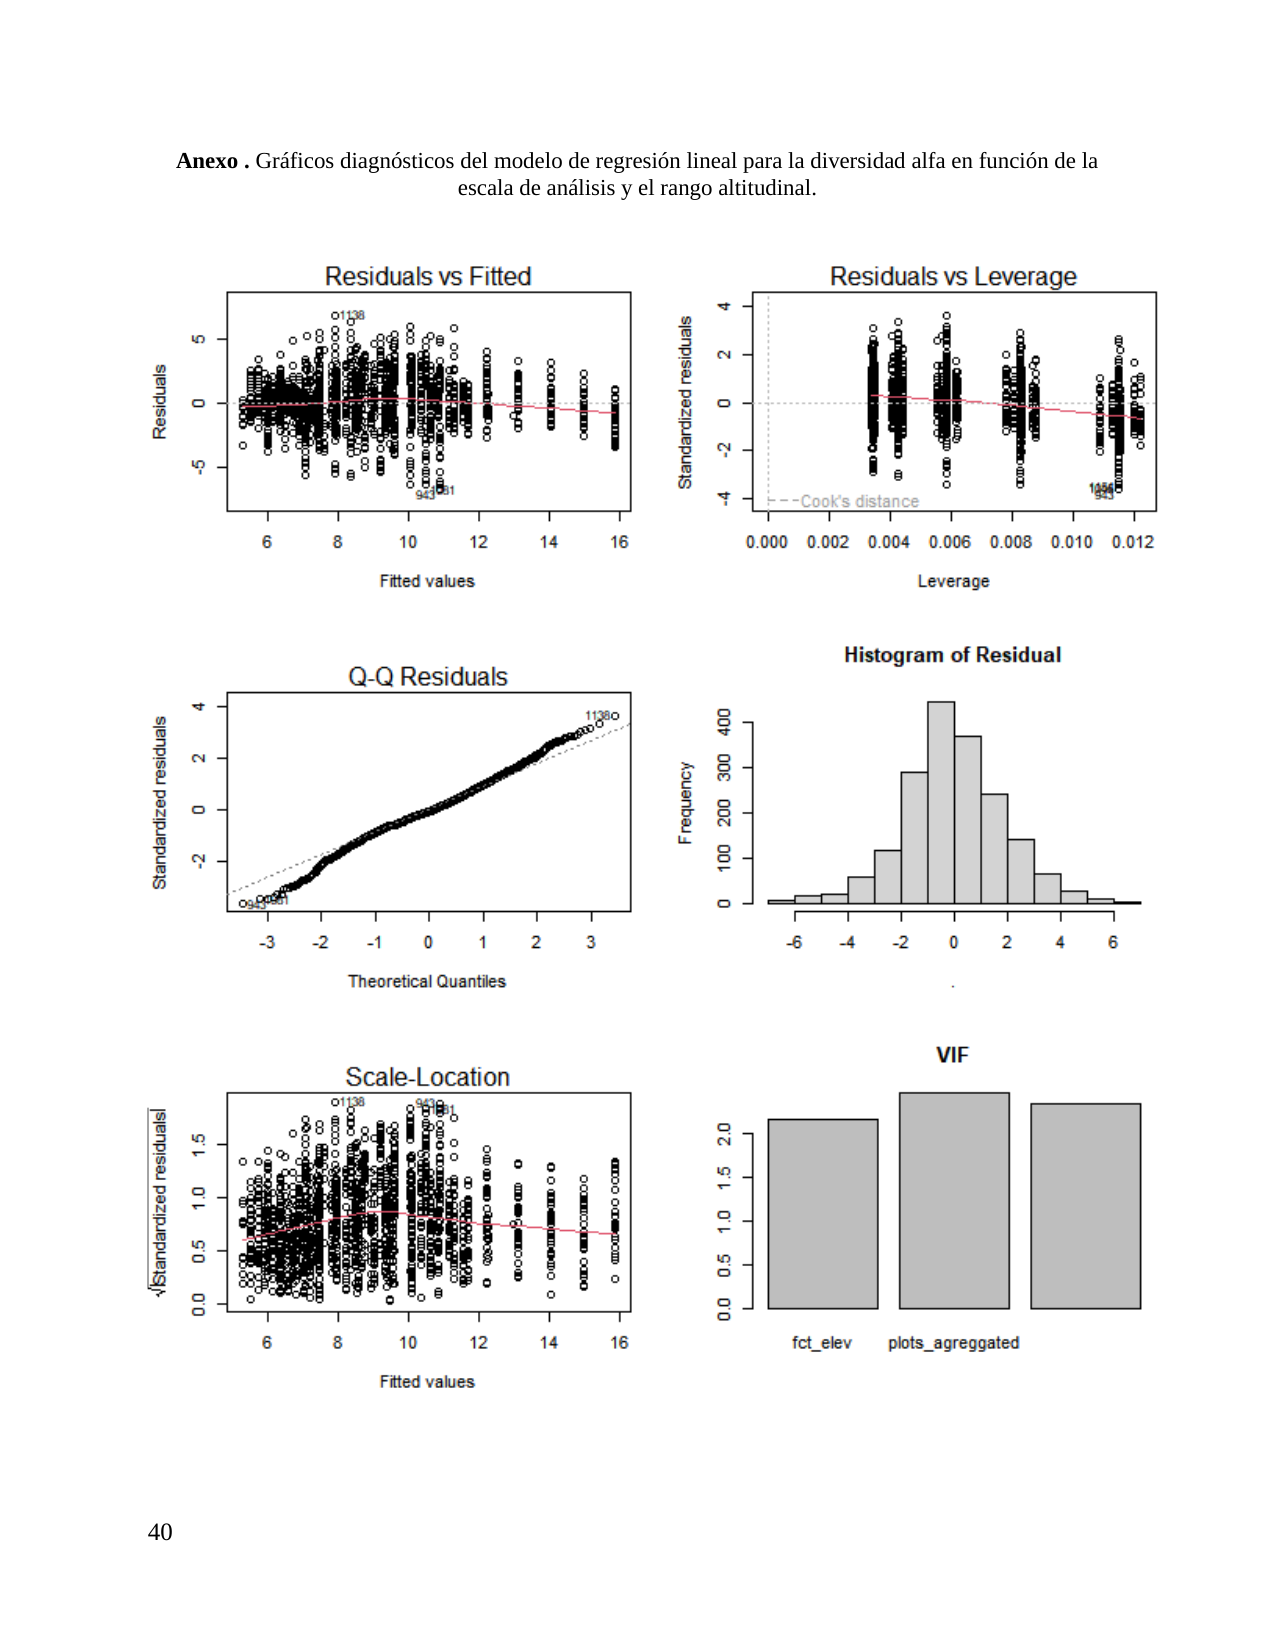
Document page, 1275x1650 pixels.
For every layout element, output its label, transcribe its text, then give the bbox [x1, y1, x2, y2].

text Anexo . Gráficos diagnósticos del modelo de regresión lineal para la diversidad alfa en función de la escala de análisis y el rango altitudinal. [148, 148, 1127, 200]
picture [147, 212, 1198, 1413]
